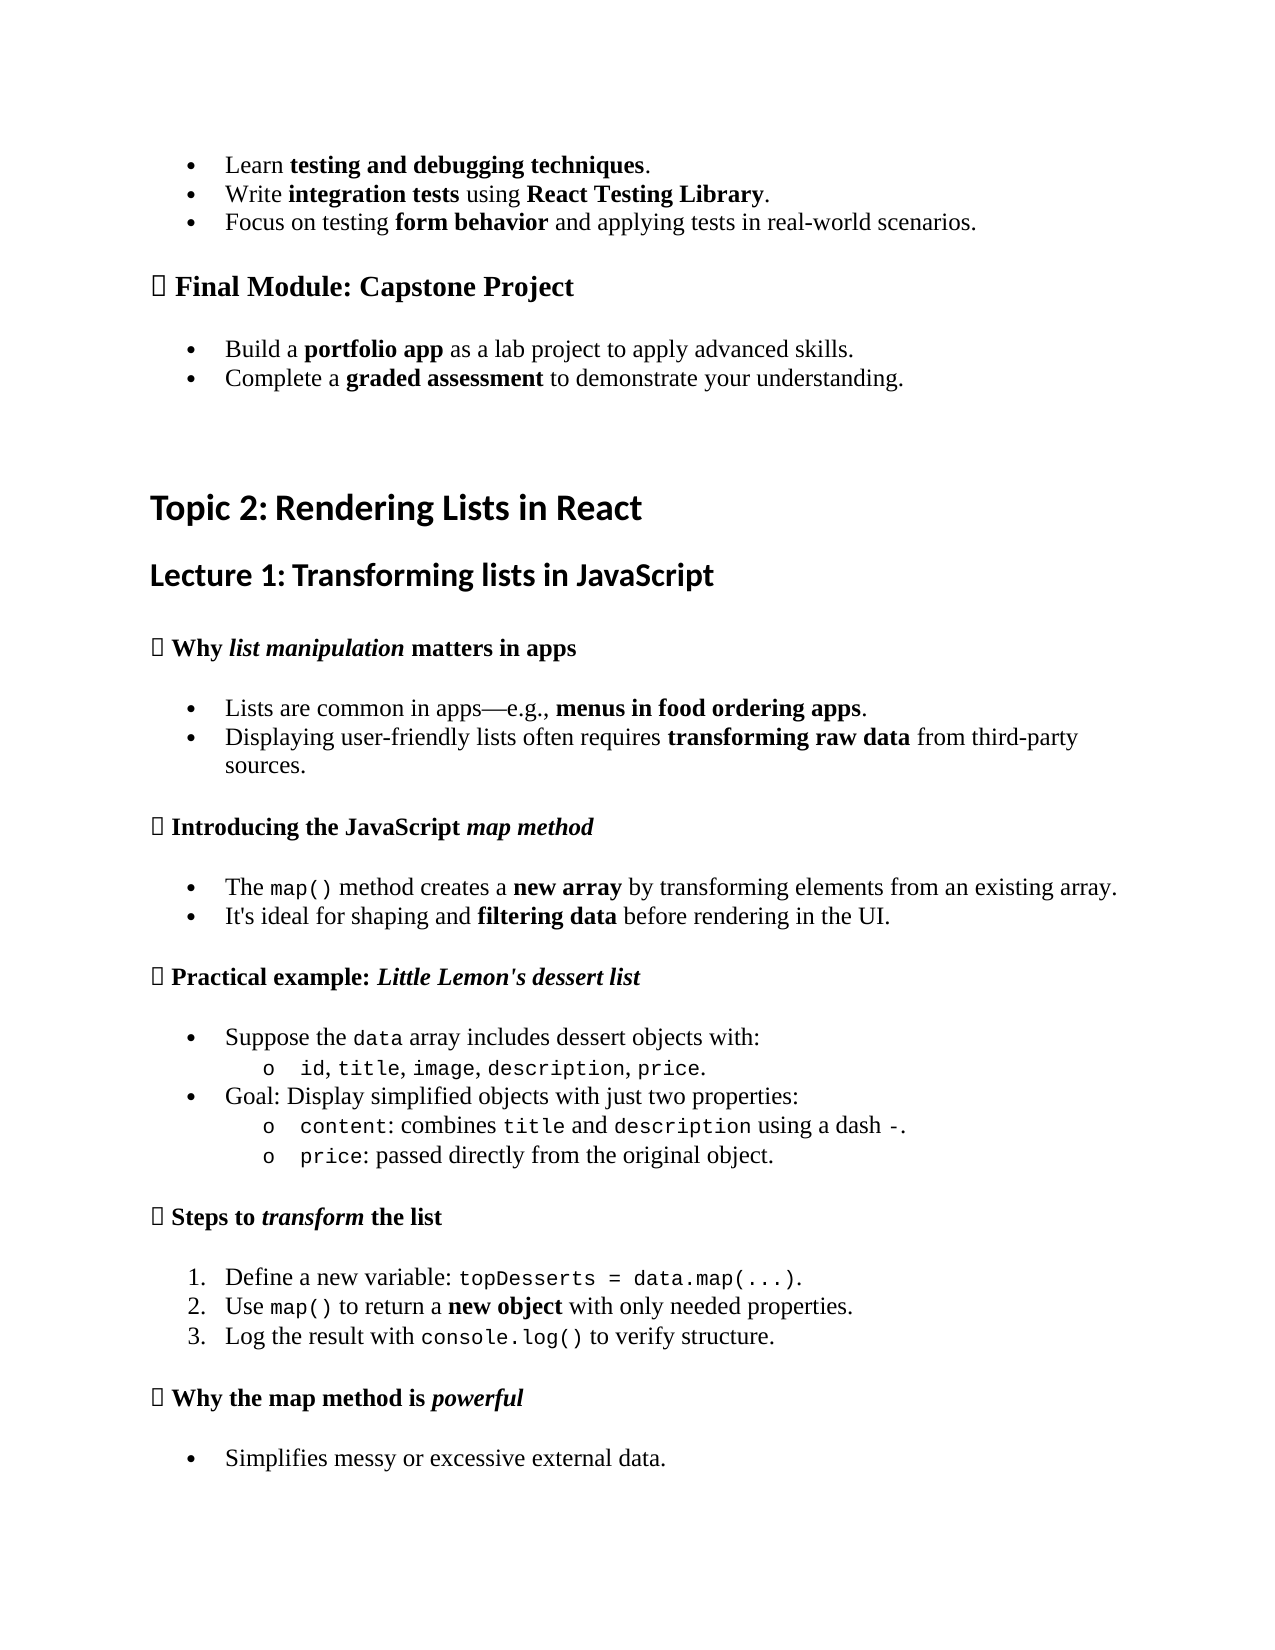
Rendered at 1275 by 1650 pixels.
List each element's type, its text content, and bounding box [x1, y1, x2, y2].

list Use map() to return a new object with only needed properties. [187, 1291, 1125, 1321]
list Lists are common in apps—e.g., menus in food ordering apps. [187, 693, 1125, 722]
list Suppose the data array includes dessert objects with: [187, 1022, 1125, 1052]
text ✅ Why the map method is powerful [150, 1380, 1125, 1414]
list Write integration tests using React Testing Library. [187, 179, 1125, 207]
list Define a new variable: topDesserts = data.map(...). [187, 1262, 1125, 1291]
text Topic 2: Rendering Lists in React [150, 484, 1125, 530]
list price: passed directly from the original object. [262, 1140, 1125, 1169]
list id, title, image, description, price. [262, 1052, 1125, 1081]
text ✅ Practical example: Little Lemon's dessert list [150, 959, 1125, 993]
list Complete a graded assessment to demonstrate your understanding. [187, 363, 1125, 392]
list It's ideal for shaping and filtering data before rendering in the UI. [187, 901, 1125, 930]
text ✅ Final Module: Capstone Project [150, 265, 1125, 305]
list Learn testing and debugging techniques. [187, 150, 1125, 179]
list Focus on testing form behavior and applying tests in real-world scenarios. [187, 207, 1125, 236]
text ✅ Introducing the JavaScript map method [150, 808, 1125, 842]
list Build a portfolio app as a lab project to apply advanced skills. [187, 334, 1125, 363]
list Goal: Display simplified objects with just two properties: [187, 1081, 1125, 1110]
list content: combines title and description using a dash -. [262, 1110, 1125, 1140]
text ✅ Steps to transform the list [150, 1198, 1125, 1233]
list Displaying user-friendly lists often requires transforming raw data from third-party sources. [187, 722, 1125, 779]
list The map() method creates a new array by transforming elements from an existing array. [187, 872, 1125, 901]
list Log the result with console.log() to verify structure. [187, 1321, 1125, 1351]
text Lecture 1: Transforming lists in JavaScript [150, 554, 1125, 594]
text ✅ Why list manipulation matters in apps [150, 630, 1125, 664]
list Simplifies messy or excessive external data. [187, 1443, 1125, 1472]
